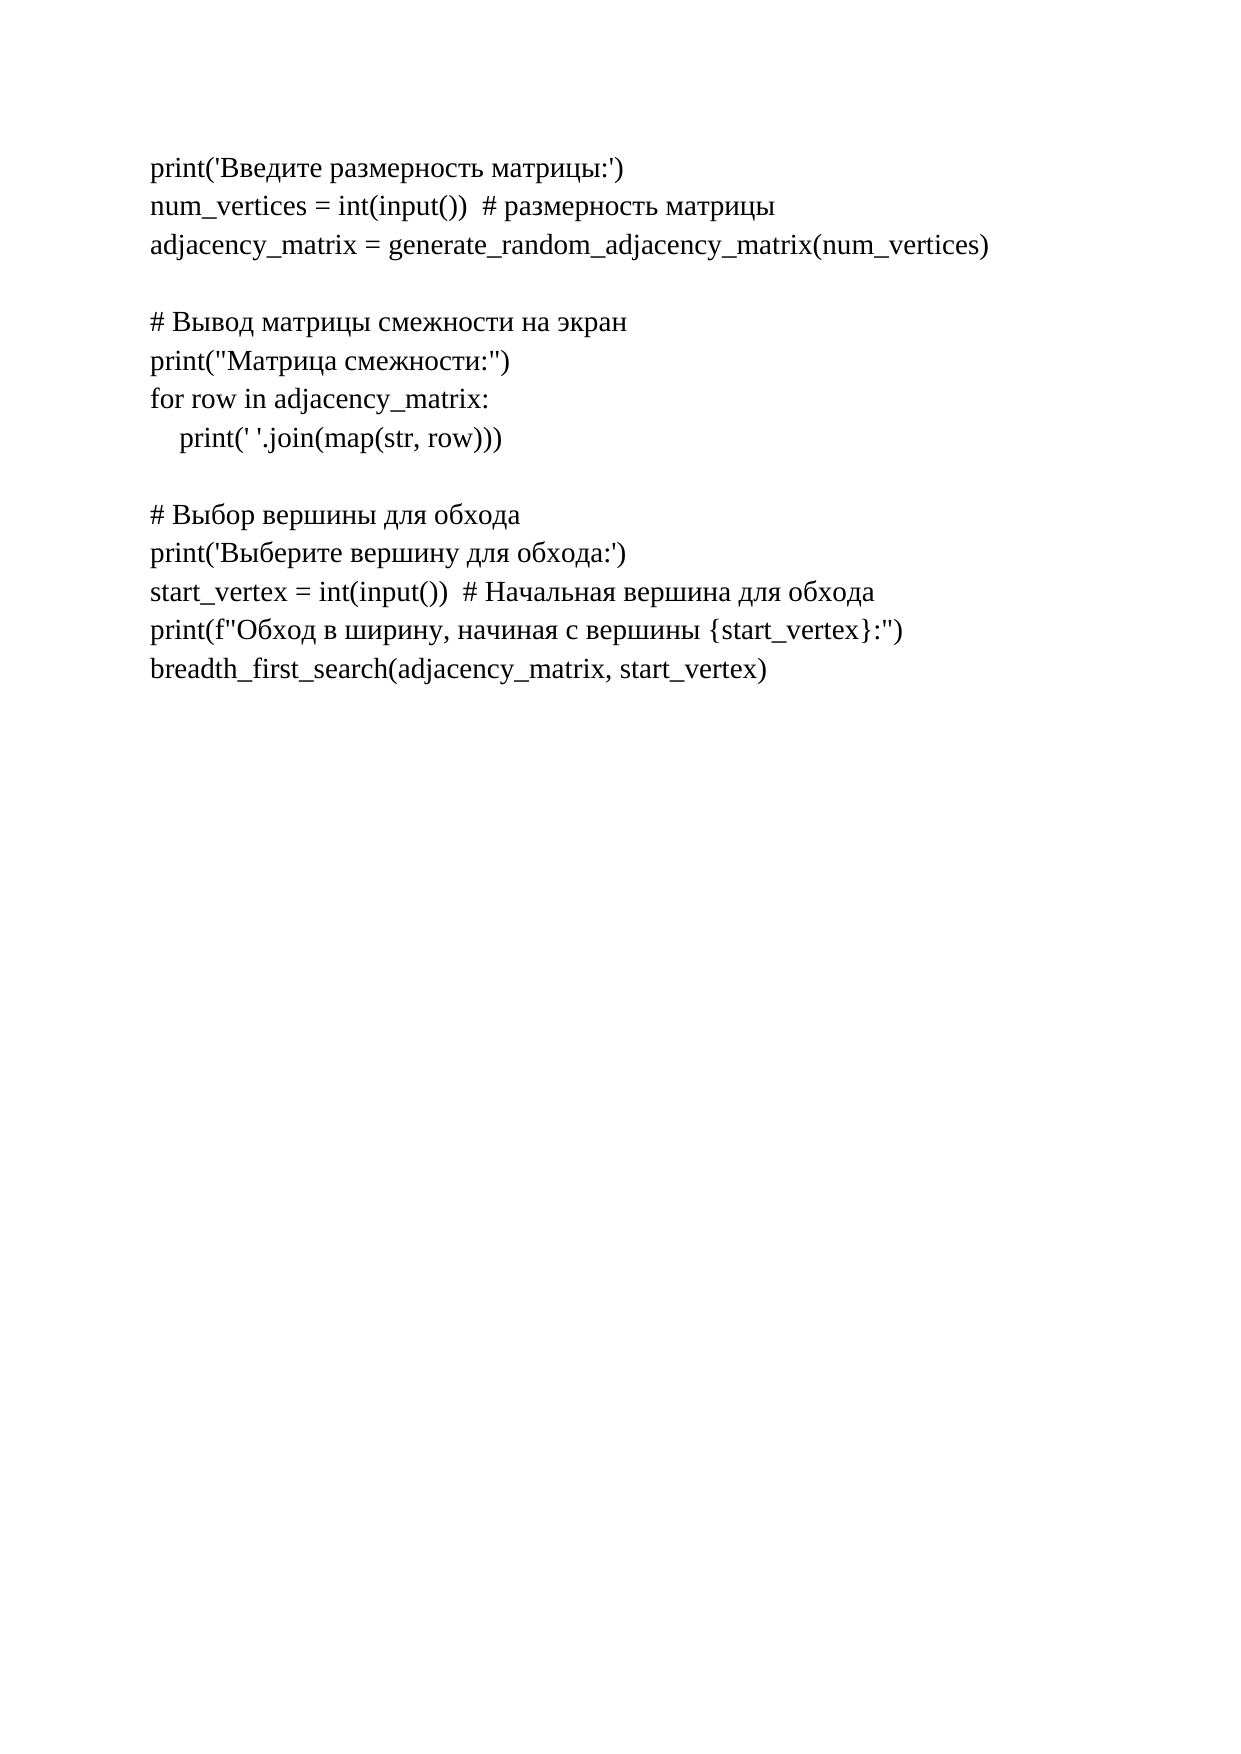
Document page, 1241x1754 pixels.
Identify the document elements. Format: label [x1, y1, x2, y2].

text [150, 150, 1090, 715]
